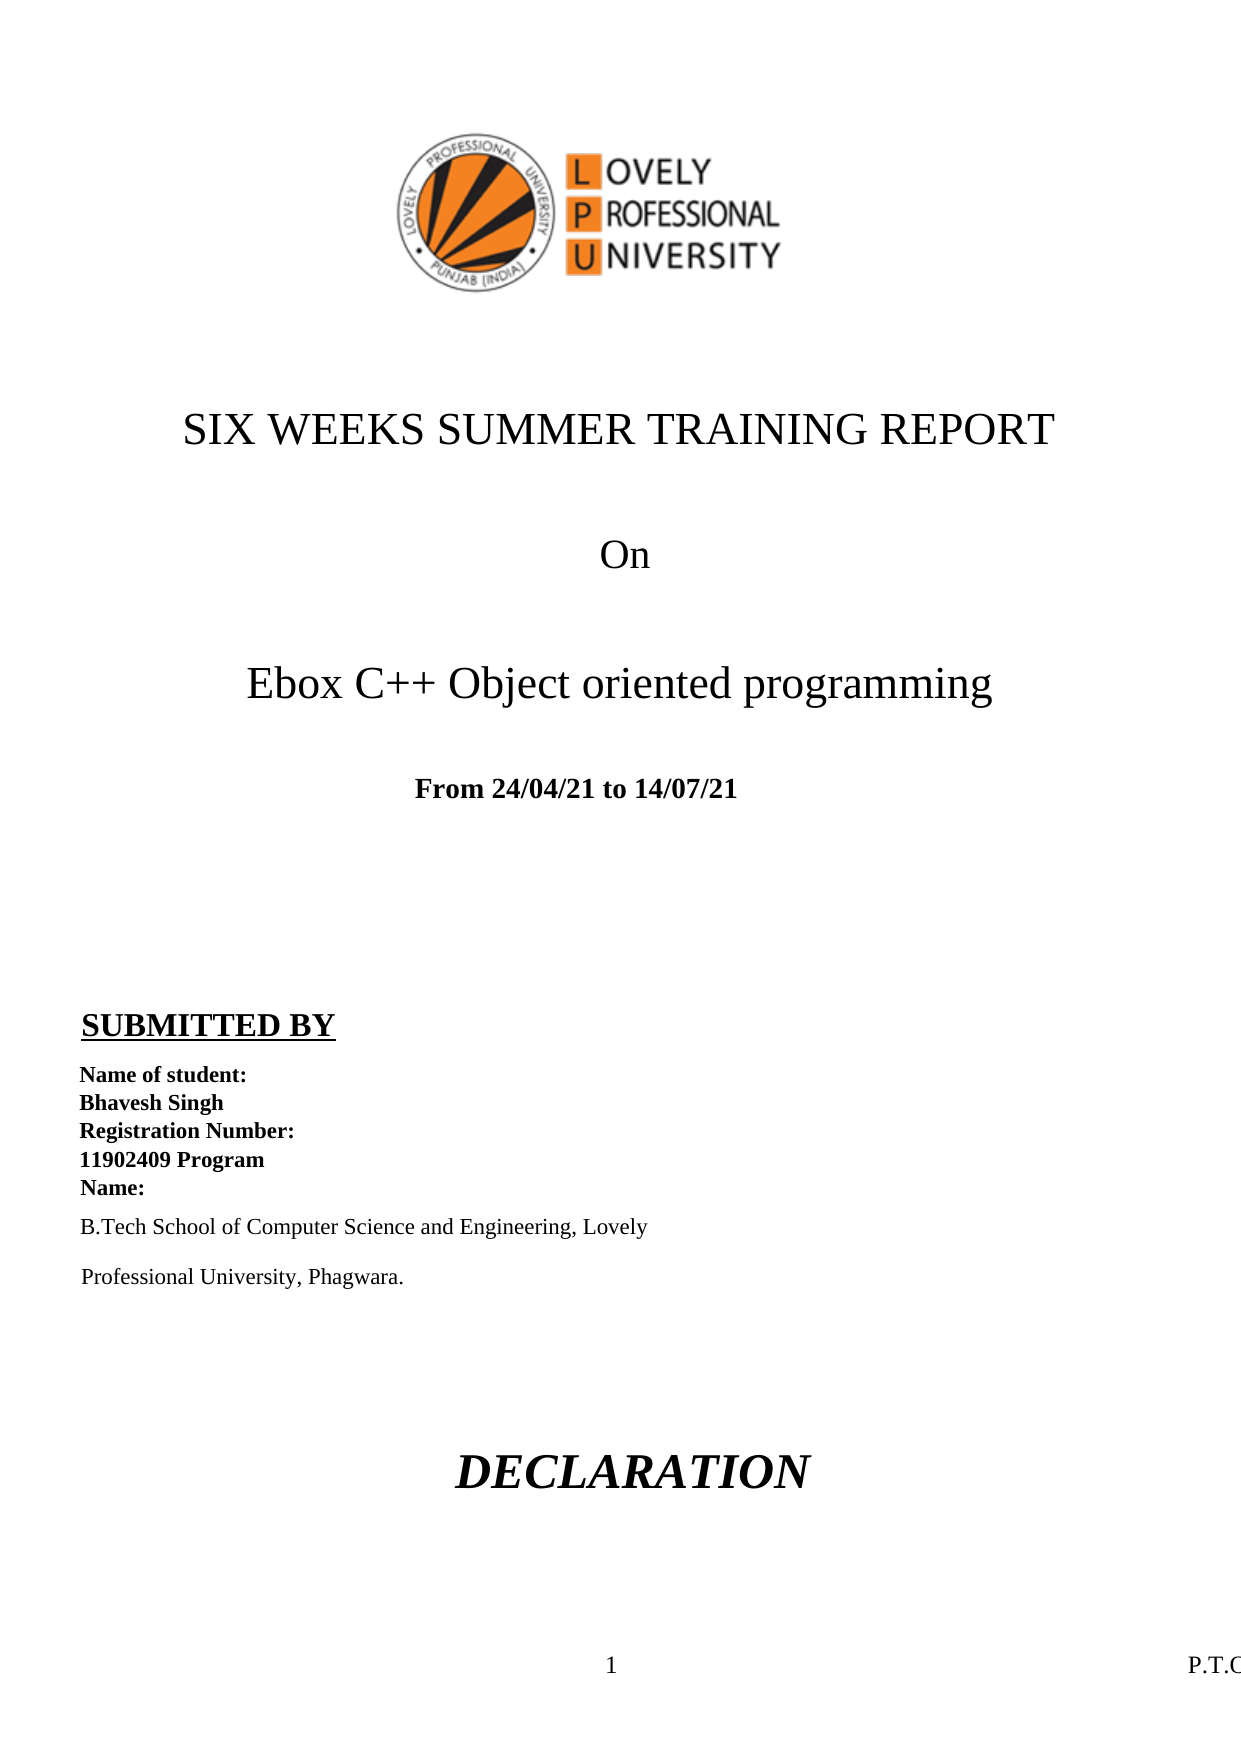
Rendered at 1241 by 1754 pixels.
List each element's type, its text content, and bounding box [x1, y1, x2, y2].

text B.Tech School of Computer Science and Engineering, Lovely Professional University, Phagwara. [80, 1213, 649, 1293]
subtitle DECLARATION [80, 1441, 1143, 1499]
text 11902409 Program Name: [79, 1146, 266, 1200]
text Name of student: [79, 1061, 1143, 1087]
text Registration Number: [79, 1117, 1143, 1144]
text Bhavesh Singh [79, 1089, 1143, 1116]
text SIX WEEKS SUMMER TRAINING REPORT [81, 402, 1055, 454]
picture [369, 94, 870, 331]
text SUBMITTED BY [81, 1006, 1143, 1044]
text Ebox C++ Object oriented programming [246, 655, 1143, 708]
text From 24/04/21 to 14/07/21 [81, 772, 1013, 805]
text On [96, 529, 1143, 577]
